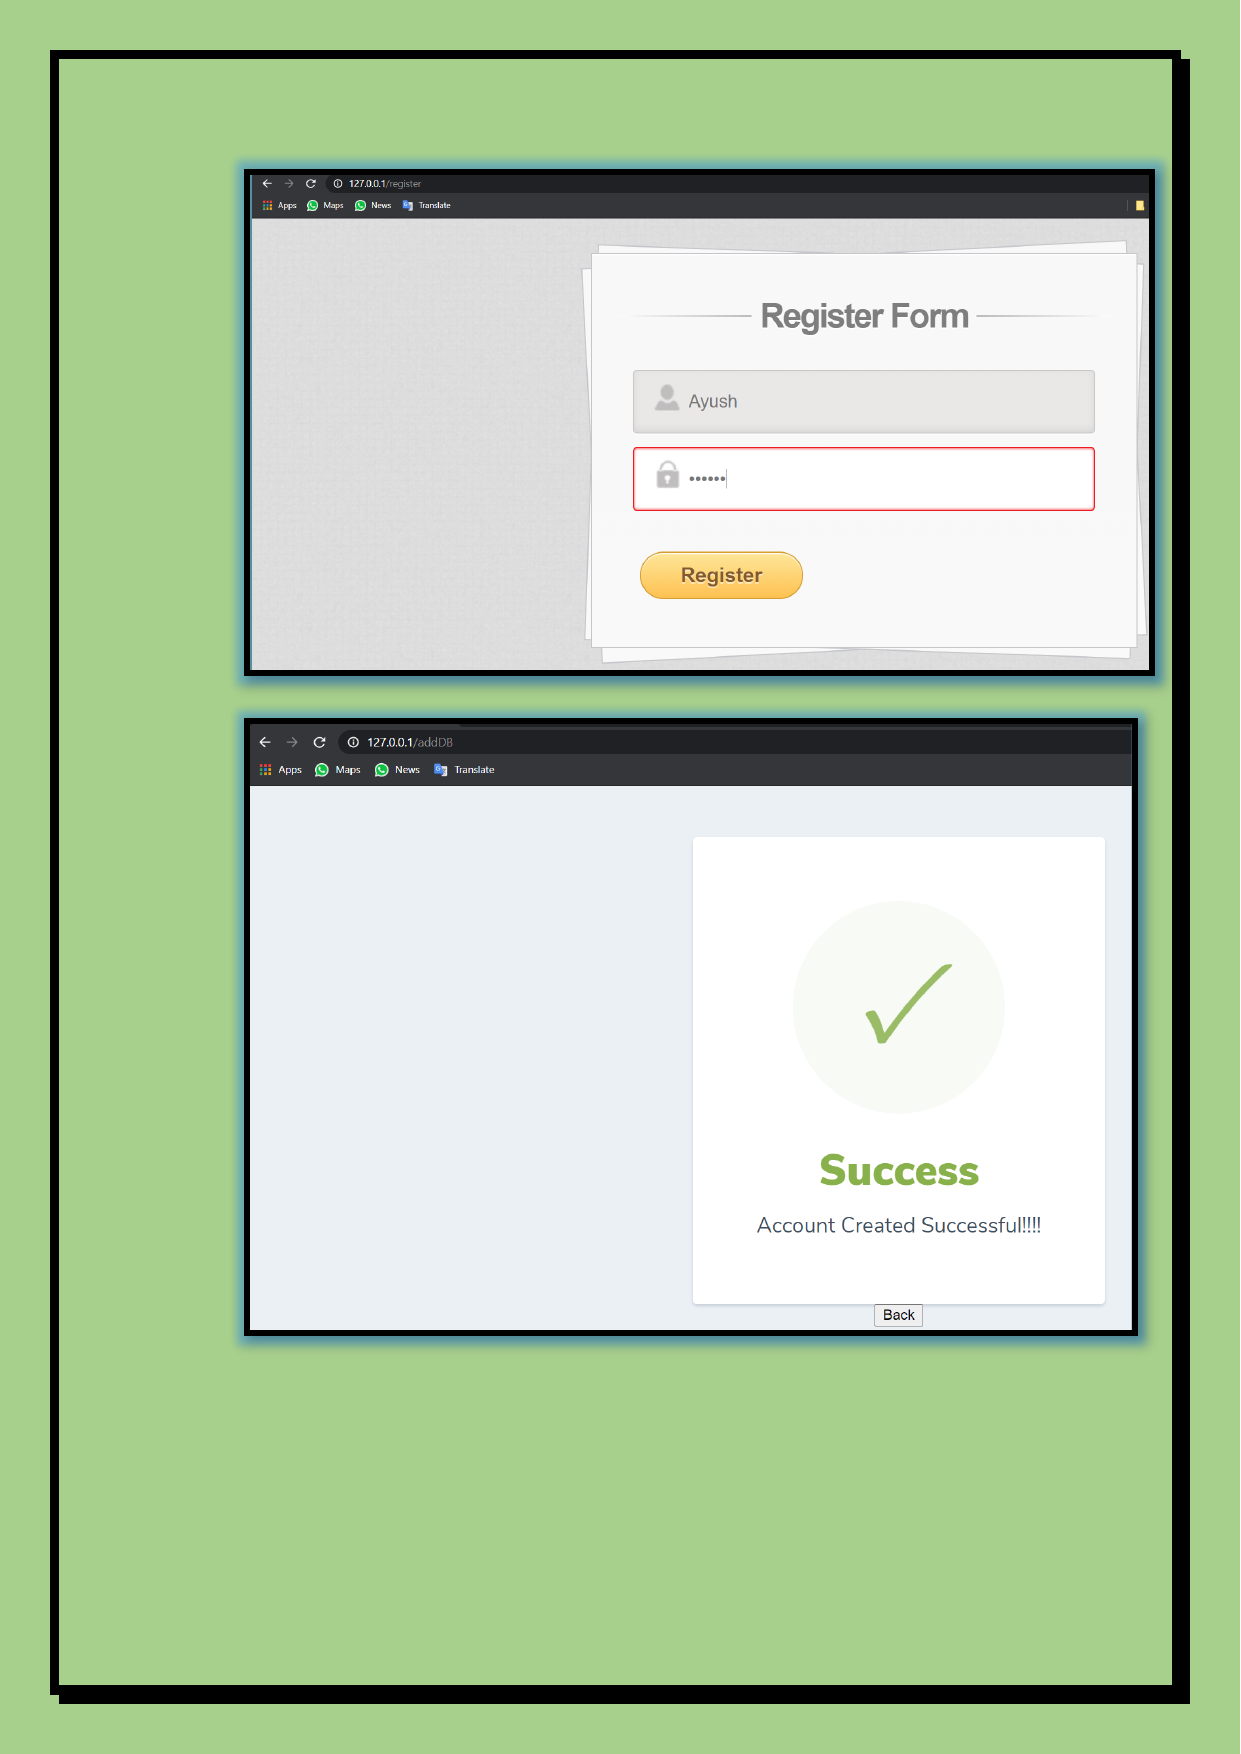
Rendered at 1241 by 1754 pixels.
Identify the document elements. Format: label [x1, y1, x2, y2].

picture [250, 724, 1132, 1330]
picture [252, 175, 1149, 670]
